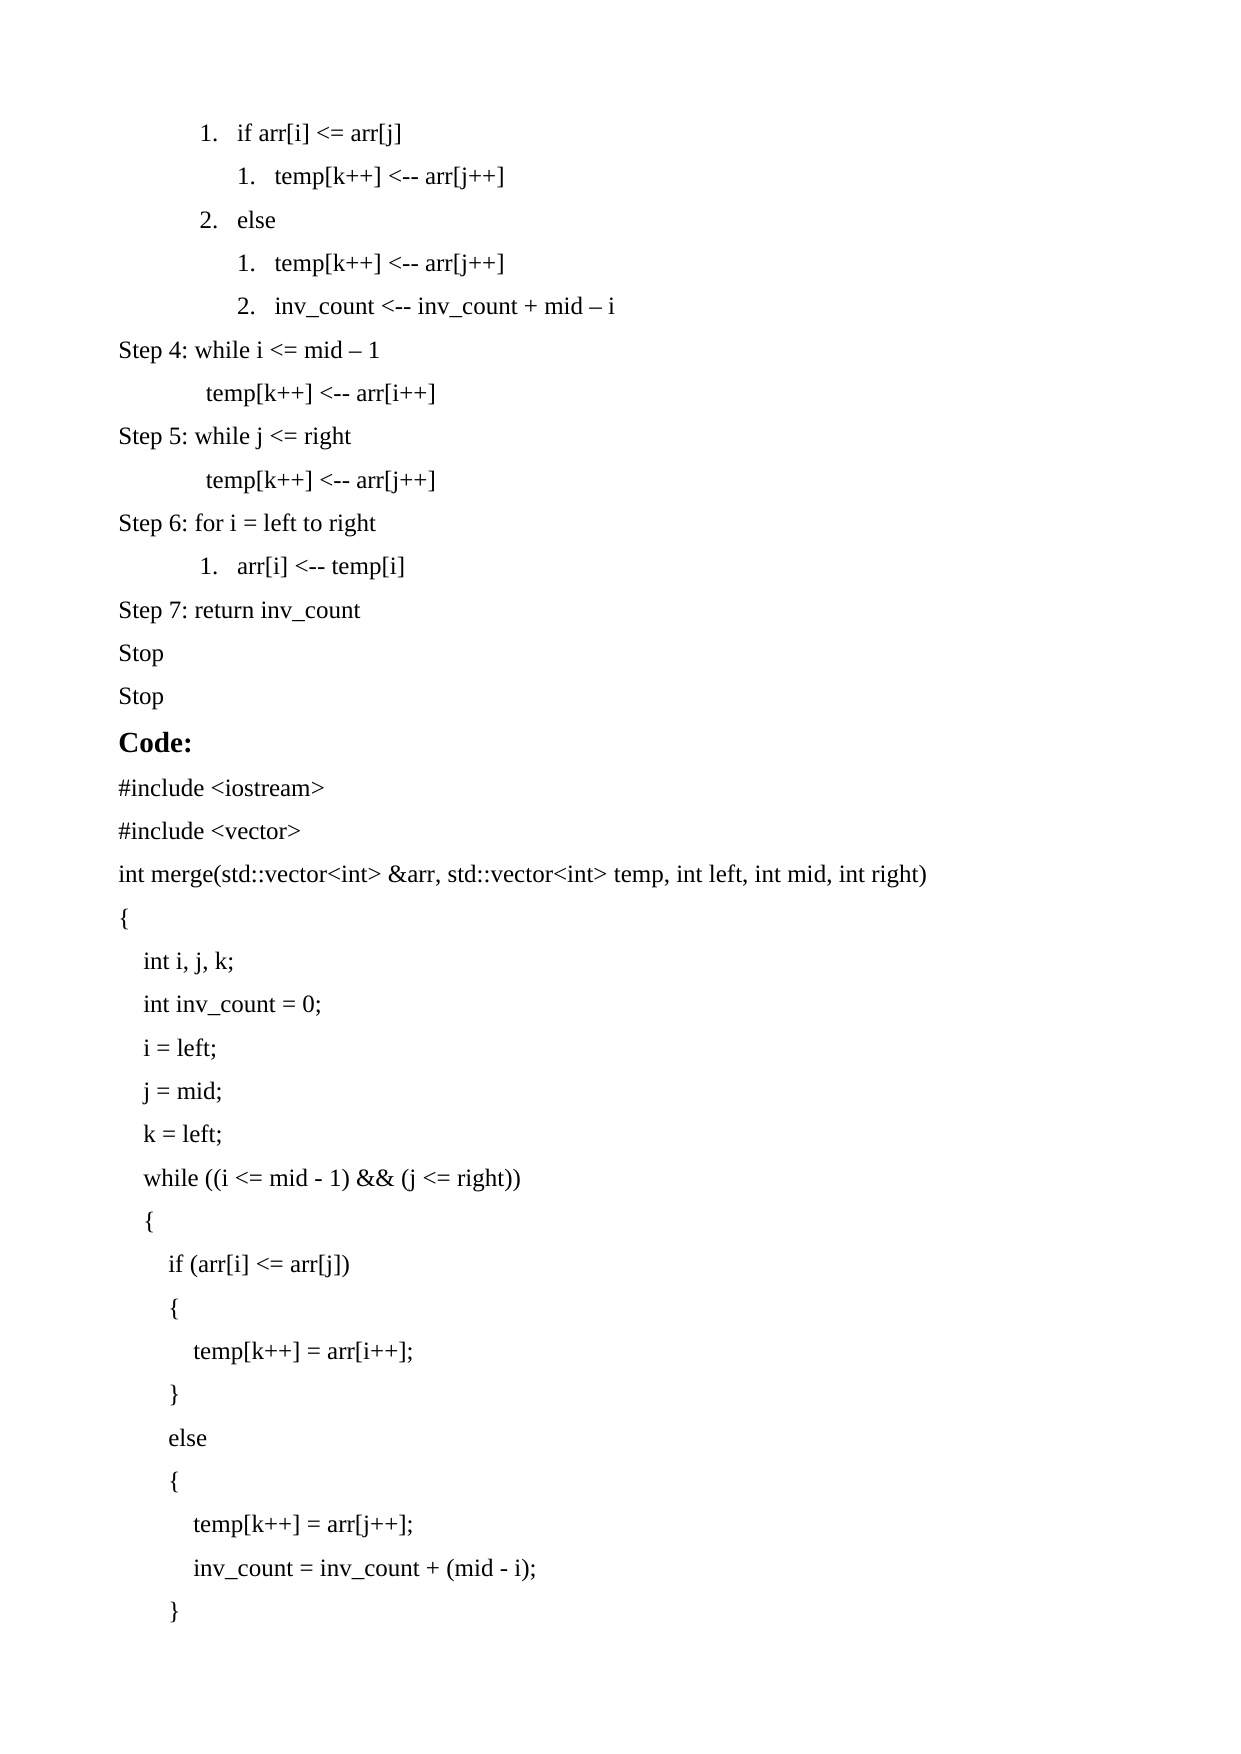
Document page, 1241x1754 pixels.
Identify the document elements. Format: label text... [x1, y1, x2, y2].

text int i, j, k; [118, 946, 1122, 975]
text if (arr[i] <= arr[j]) [118, 1249, 1122, 1278]
text { [118, 903, 1122, 932]
text temp[k++] <-- arr[j++] [118, 465, 1122, 493]
text Step 6: for i = left to right [118, 508, 1122, 537]
text temp[k++] <-- arr[i++] [118, 378, 1122, 407]
text int merge(std::vector<int> &arr, std::vector<int> temp, int left, int mid, int right) [118, 859, 1122, 888]
list if arr[i] <= arr[j] [199, 118, 1122, 147]
text Stop [118, 681, 1122, 710]
text Stop [118, 638, 1122, 667]
text else [118, 1423, 1122, 1452]
text } [118, 1379, 1122, 1408]
text inv_count = inv_count + (mid - i); [118, 1553, 1122, 1582]
text temp[k++] = arr[i++]; [118, 1336, 1122, 1365]
text i = left; [118, 1033, 1122, 1062]
list arr[i] <-- temp[i] [199, 551, 1122, 580]
list else [199, 205, 1122, 233]
text Step 5: while j <= right [118, 421, 1122, 450]
list temp[k++] <-- arr[j++] [237, 161, 1122, 190]
text #include <iostream> [118, 773, 1122, 802]
text { [118, 1293, 1122, 1322]
text Code: [118, 725, 1122, 758]
list temp[k++] <-- arr[j++] [237, 248, 1122, 277]
text j = mid; [118, 1076, 1122, 1105]
text { [118, 1206, 1122, 1235]
text } [118, 1596, 1122, 1625]
text k = left; [118, 1119, 1122, 1148]
text temp[k++] = arr[j++]; [118, 1509, 1122, 1538]
text { [118, 1466, 1122, 1495]
text Step 4: while i <= mid – 1 [118, 335, 1122, 363]
text #include <vector> [118, 816, 1122, 845]
list inv_count <-- inv_count + mid – i [237, 291, 1122, 320]
text while ((i <= mid - 1) && (j <= right)) [118, 1163, 1122, 1192]
text Step 7: return inv_count [118, 595, 1122, 623]
text int inv_count = 0; [118, 989, 1122, 1018]
